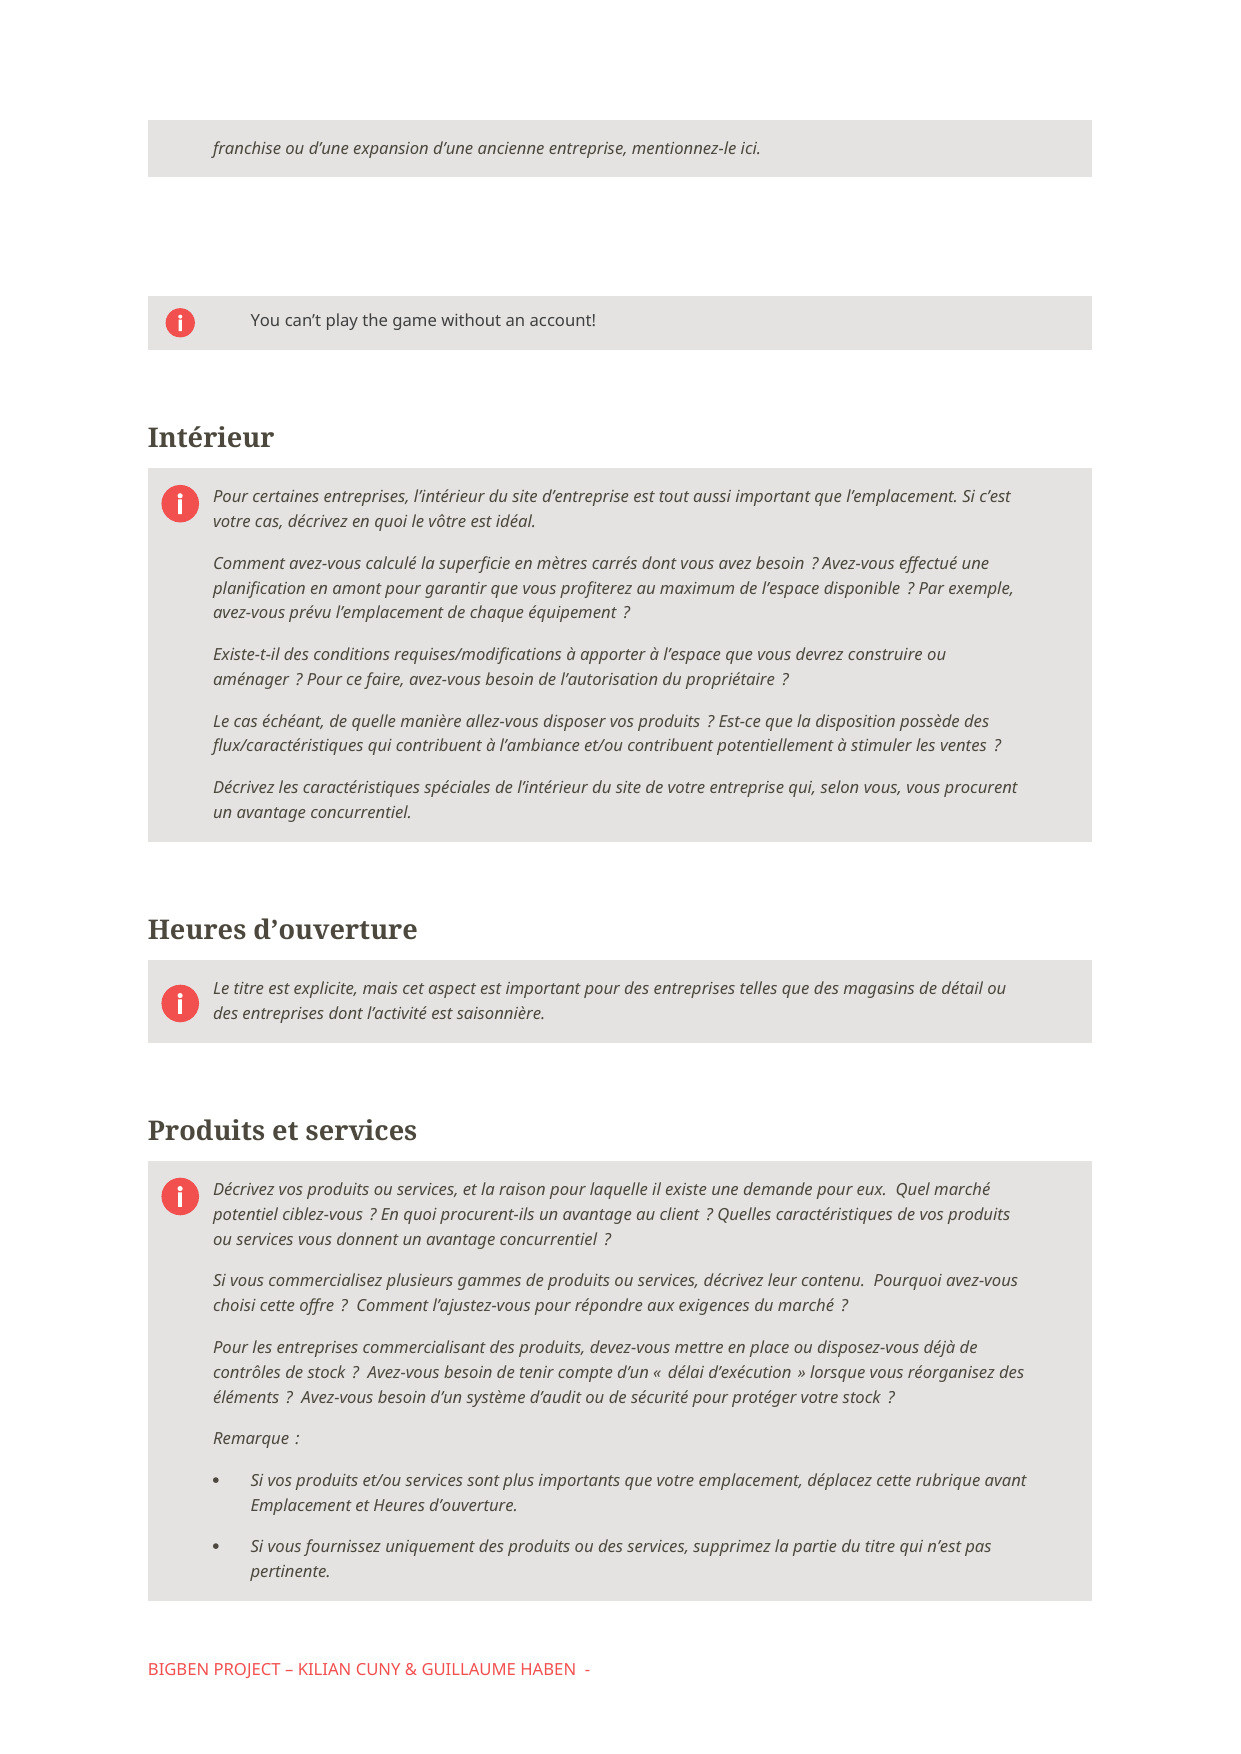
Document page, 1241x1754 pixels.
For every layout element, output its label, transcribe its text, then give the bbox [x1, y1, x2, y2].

table_header You can’t play the game without an account! [213, 296, 1092, 350]
subtitle Produits et services [148, 1112, 1092, 1148]
subtitle Intérieur [148, 419, 1092, 456]
subtitle Heures d’ouverture [148, 911, 1092, 947]
table_header [148, 296, 213, 350]
